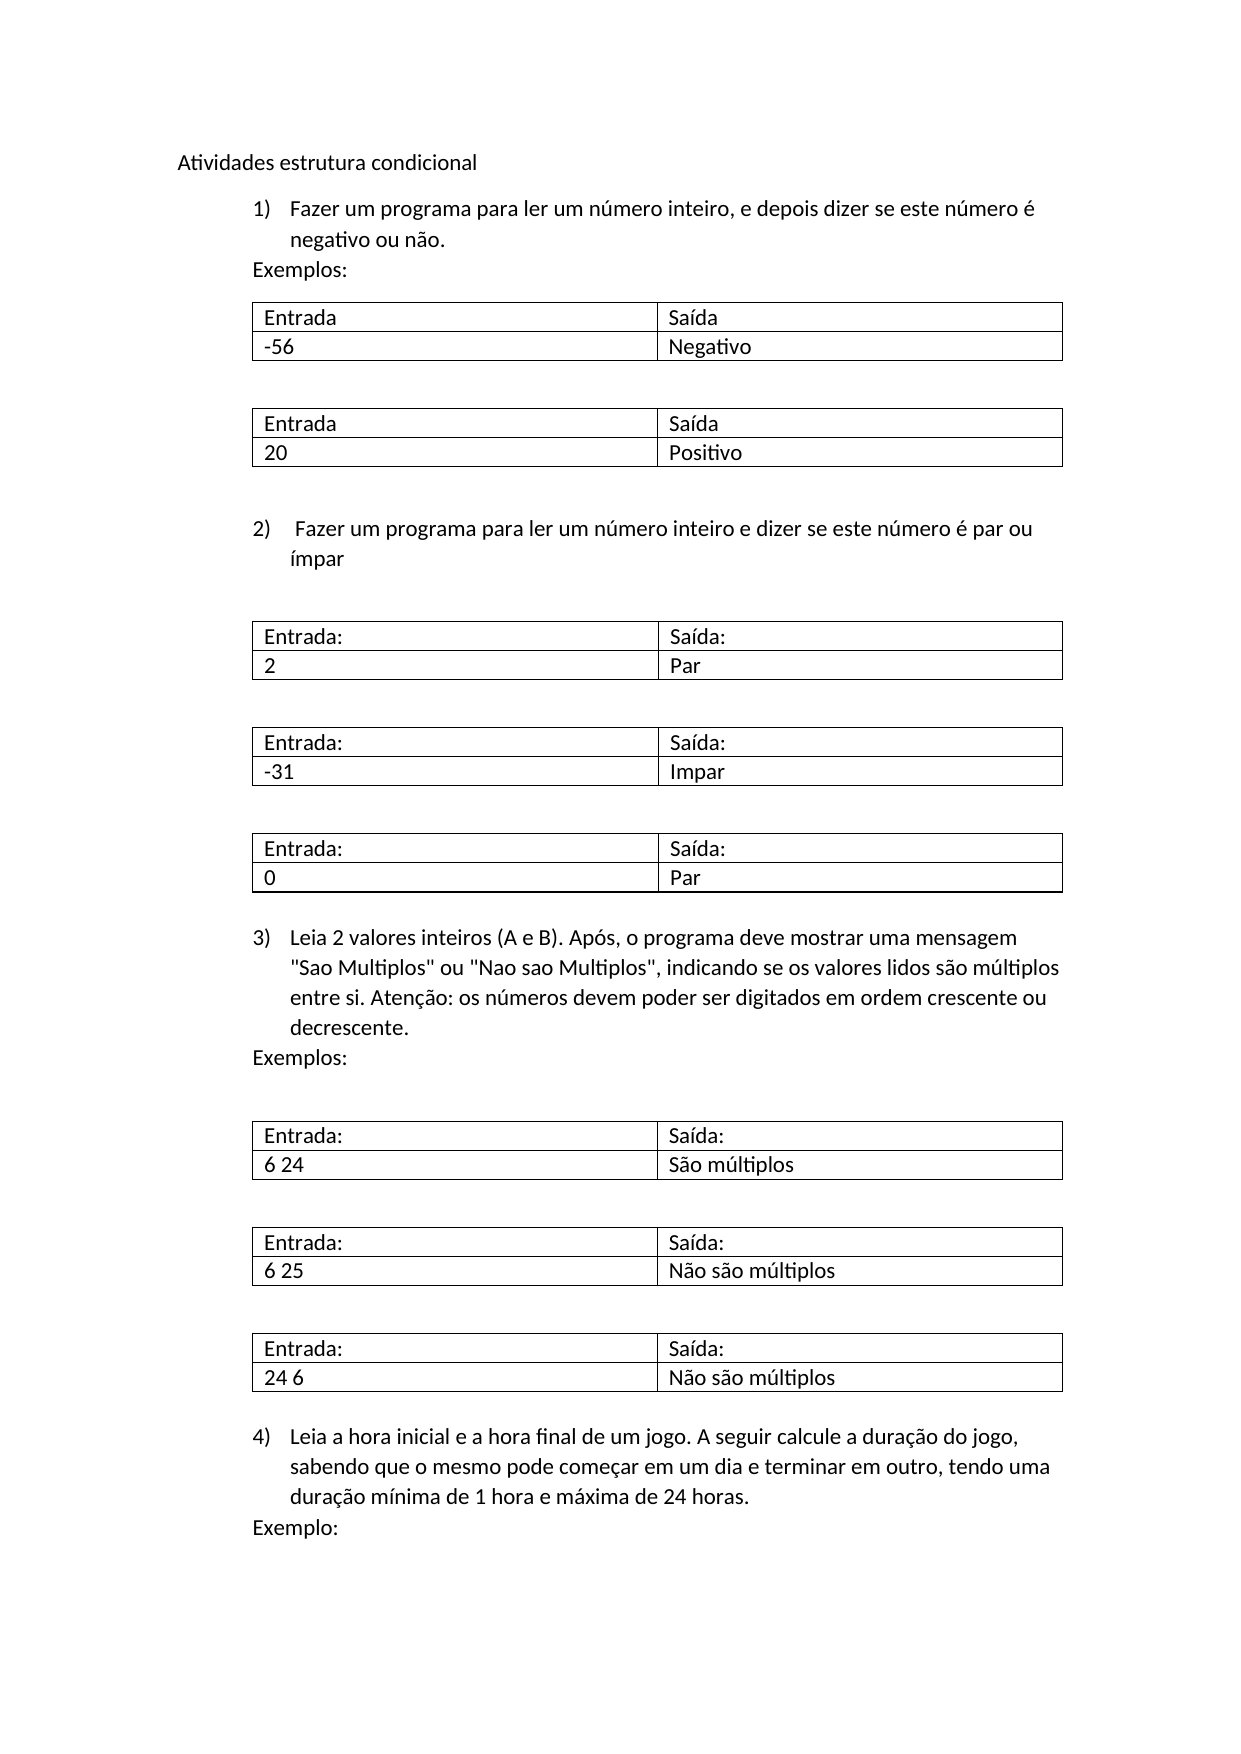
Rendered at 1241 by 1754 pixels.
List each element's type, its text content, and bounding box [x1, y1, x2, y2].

list Fazer um programa para ler um número inteiro e dizer se este número é par ou ímpar [252, 514, 1063, 572]
table_cell Par [659, 651, 1062, 679]
table_header Saída: [658, 1122, 1062, 1149]
table_cell -31 [253, 757, 658, 785]
table_cell São múltiplos [658, 1151, 1062, 1179]
table_cell -56 [253, 332, 657, 360]
table_header Saída: [659, 622, 1062, 650]
table_header Saída: [659, 728, 1062, 756]
list Leia 2 valores inteiros (A e B). Após, o programa deve mostrar uma mensagem "Sao Multiplos" ou "Nao sao Multiplos", indicando se os valores lidos são múltiplos entre si. Atenção: os números devem poder ser digitados em ordem crescente ou decrescente. [252, 923, 1063, 1041]
table_header Entrada: [253, 1334, 657, 1362]
table_cell 2 [253, 651, 658, 679]
table_header Entrada [253, 409, 657, 437]
table_cell 0 [253, 863, 658, 891]
table_header Saída: [659, 834, 1062, 862]
table_header Saída [658, 409, 1062, 437]
table_cell Positivo [658, 438, 1062, 466]
table_header Entrada: [253, 728, 658, 756]
table_header Entrada [253, 303, 657, 331]
table_cell Negativo [658, 332, 1062, 360]
table_cell 20 [253, 438, 657, 466]
list Fazer um programa para ler um número inteiro, e depois dizer se este número é negativo ou não. [252, 194, 1063, 253]
table_cell 6 24 [253, 1151, 657, 1179]
table_cell Não são múltiplos [658, 1257, 1062, 1285]
list Exemplos: [252, 1043, 1063, 1071]
table_cell Par [659, 863, 1062, 891]
table_header Saída: [658, 1334, 1062, 1362]
list Exemplo: [252, 1513, 1063, 1541]
table_header Saída [658, 303, 1062, 331]
table_header Saída: [658, 1228, 1062, 1256]
list Leia a hora inicial e a hora final de um jogo. A seguir calcule a duração do jogo, sabendo que o mesmo pode começar em um dia e terminar em outro, tendo uma duração mínima de 1 hora e máxima de 24 horas. [252, 1422, 1063, 1510]
list Exemplos: [252, 255, 1063, 283]
table_header Entrada: [253, 1228, 657, 1256]
table_header Entrada: [253, 622, 658, 650]
table_cell Impar [659, 757, 1062, 785]
table_cell 6 25 [253, 1257, 657, 1285]
text Atividades estrutura condicional [177, 148, 1063, 176]
table_header Entrada: [253, 834, 658, 862]
table_cell 24 6 [253, 1363, 657, 1391]
table_header Entrada: [253, 1122, 657, 1149]
table_cell Não são múltiplos [658, 1363, 1062, 1391]
